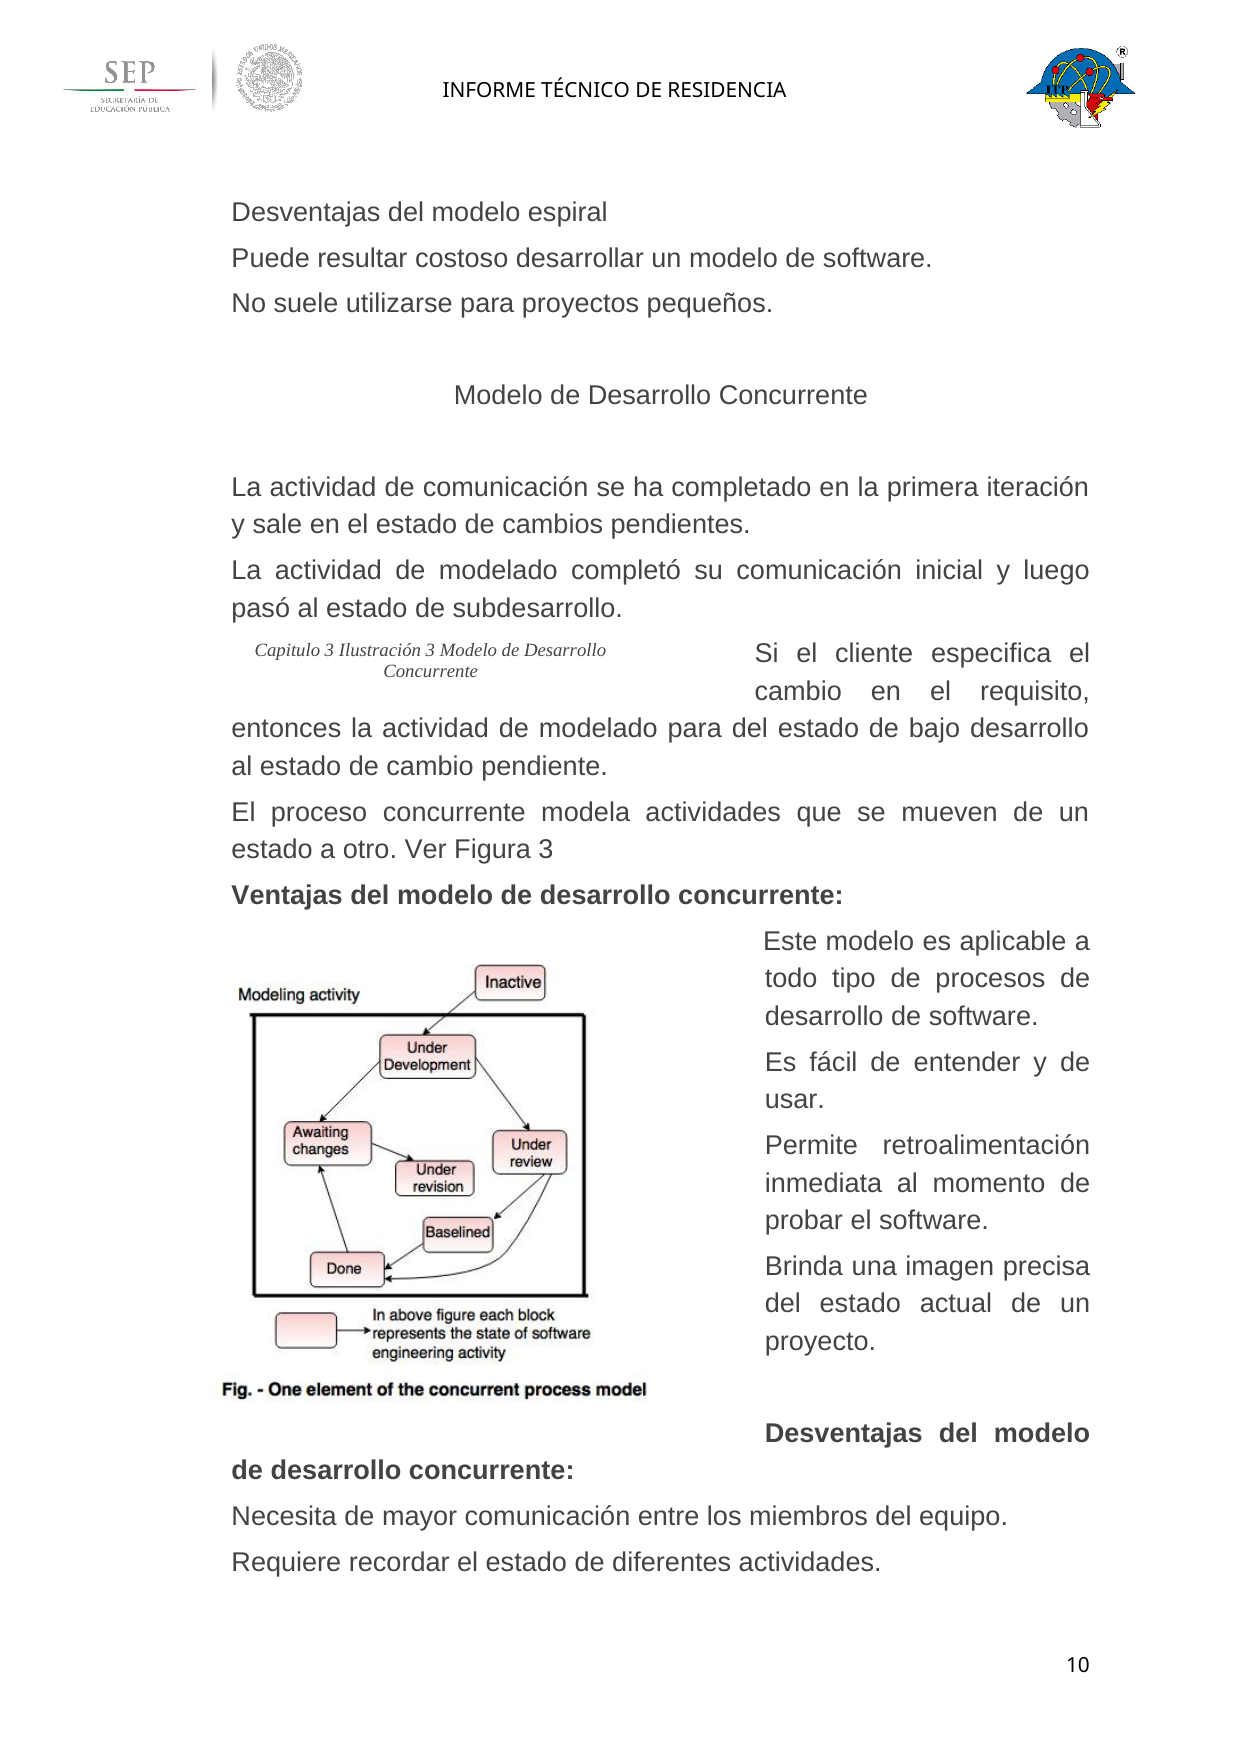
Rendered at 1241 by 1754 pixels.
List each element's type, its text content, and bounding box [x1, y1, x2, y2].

text El proceso concurrente modela actividades que se mueven de un estado a otro. Ver Figura 3 [231, 796, 1090, 864]
picture [60, 39, 304, 123]
text La actividad de modelado completó su comunicación inicial y luego pasó al estado de subdesarrollo. [231, 554, 1090, 623]
text No suele utilizarse para proyectos pequeños. [231, 287, 1090, 319]
text Permite retroalimentación inmediata al momento de probar el software. [659, 1129, 1090, 1235]
text Este modelo es aplicable a todo tipo de procesos de desarrollo de software. [231, 925, 1090, 1031]
text Es fácil de entender y de usar. [659, 1046, 1090, 1114]
text Necesita de mayor comunicación entre los miembros del equipo. [231, 1500, 1090, 1531]
text Brinda una imagen precisa del estado actual de un proyecto. [659, 1250, 1090, 1356]
text La actividad de comunicación se ha completado en la primera iteración y sale en el estado de cambios pendientes. [231, 471, 1090, 539]
picture [212, 964, 659, 1407]
text Requiere recordar el estado de diferentes actividades. [231, 1546, 1090, 1577]
text Ventajas del modelo de desarrollo concurrente: [231, 879, 1090, 910]
text Si el cliente especifica el cambio en el requisito, entonces la actividad de modelado para del estado de bajo desarrollo al estado de cambio pendiente. [231, 637, 1090, 781]
text Desventajas del modelo espiral [231, 196, 1090, 227]
text Desventajas del modelo de desarrollo concurrente: [231, 1417, 1090, 1485]
picture [1018, 40, 1147, 134]
text Modelo de Desarrollo Concurrente [231, 379, 1090, 410]
text Puede resultar costoso desarrollar un modelo de software. [231, 242, 1090, 273]
